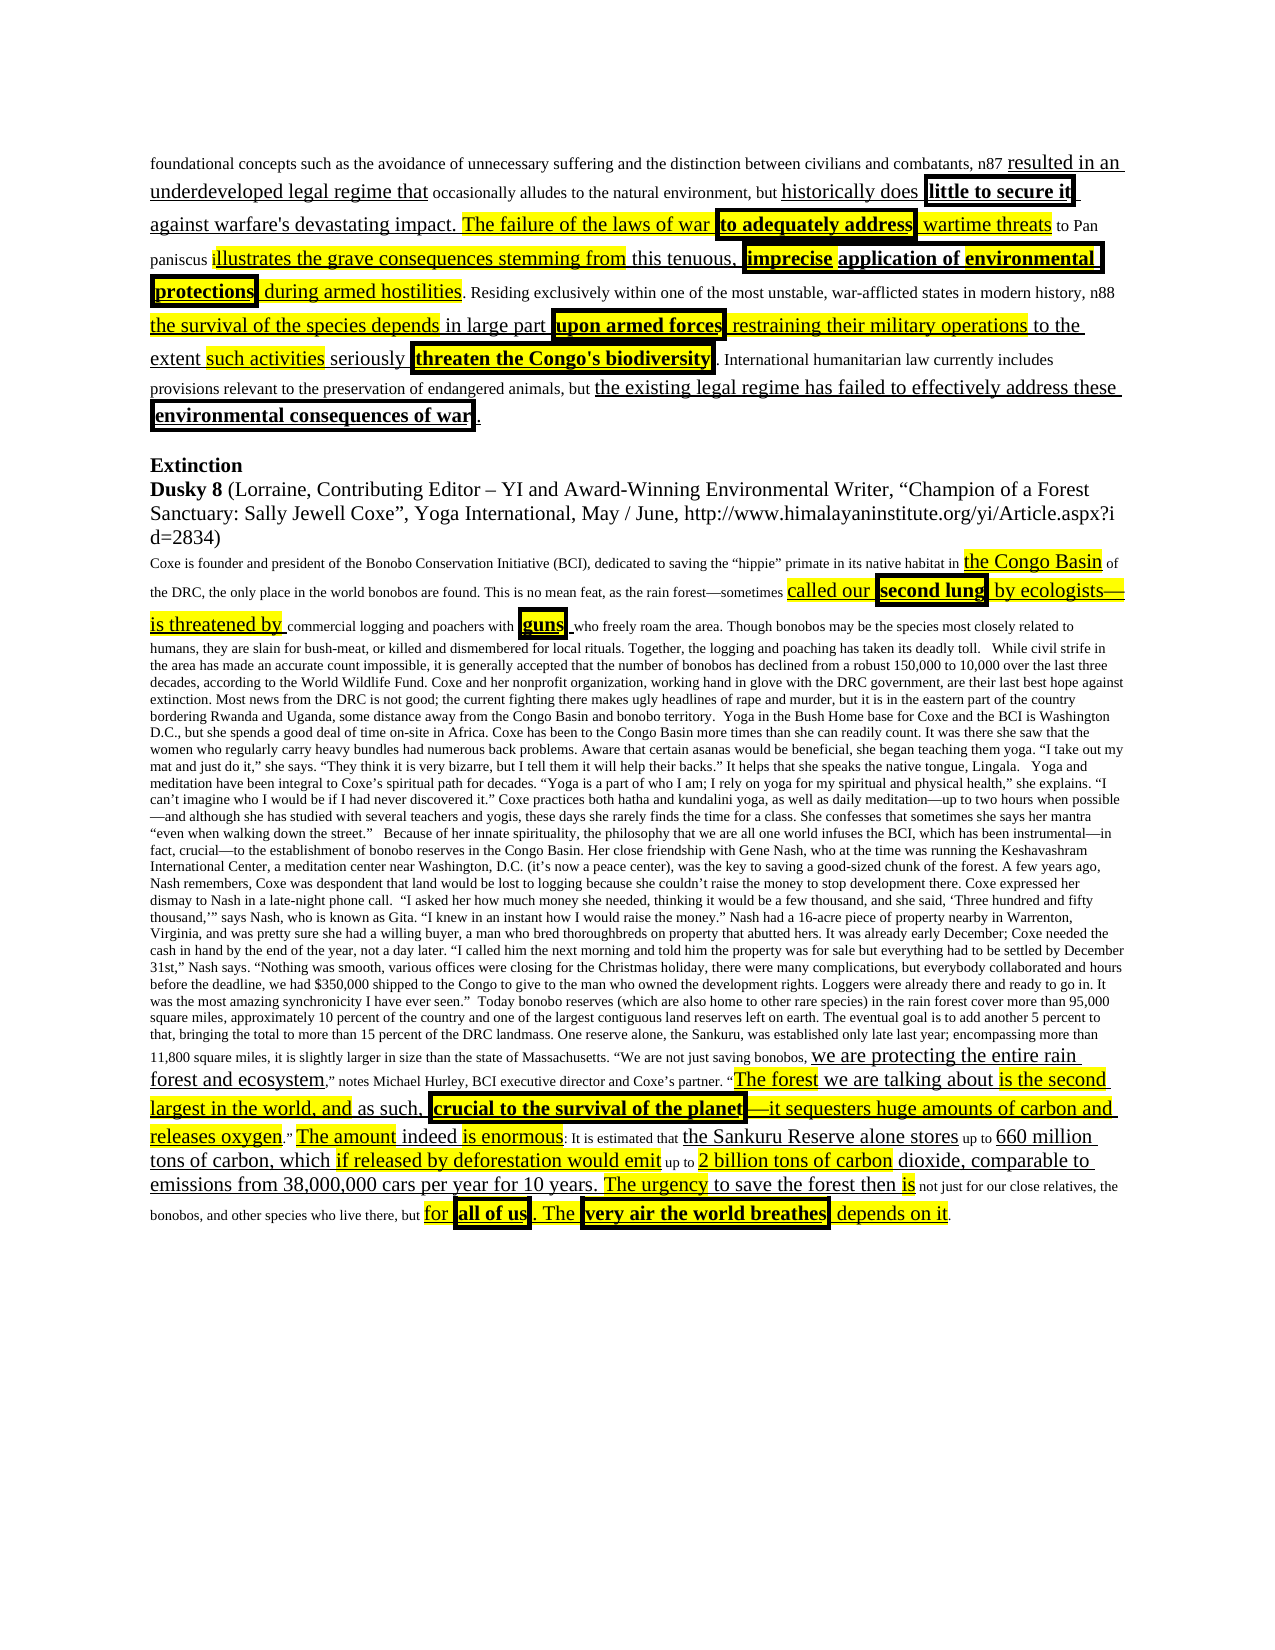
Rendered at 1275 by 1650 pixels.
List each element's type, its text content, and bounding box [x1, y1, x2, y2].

text Coxe is founder and president of the Bonobo Conservation Initiative (BCI), dedicated to saving the “hippie” primate in its native habitat in the Congo Basin of the DRC, the only place in the world bonobos are found. This is no mean feat, as the rain forest—sometimes called our second lung by ecologists—is threatened by commercial logging and poachers with guns who freely roam the area. Though bonobos may be the species most closely related to humans, they are slain for bush-meat, or killed and dismembered for local rituals. Together, the logging and poaching has taken its deadly toll. While civil strife in the area has made an accurate count impossible, it is generally accepted that the number of bonobos has declined from a robust 150,000 to 10,000 over the last three decades, according to the World Wildlife Fund. Coxe and her nonprofit organization, working hand in glove with the DRC government, are their last best hope against extinction. Most news from the DRC is not good; the current fighting there makes ugly headlines of rape and murder, but it is in the eastern part of the country bordering Rwanda and Uganda, some distance away from the Congo Basin and bonobo territory. Yoga in the Bush Home base for Coxe and the BCI is Washington D.C., but she spends a good deal of time on-site in Africa. Coxe has been to the Congo Basin more times than she can readily count. It was there she saw that the women who regularly carry heavy bundles had numerous back problems. Aware that certain asanas would be beneficial, she began teaching them yoga. “I take out my mat and just do it,” she says. “They think it is very bizarre, but I tell them it will help their backs.” It helps that she speaks the native tongue, Lingala. Yoga and meditation have been integral to Coxe’s spiritual path for decades. “Yoga is a part of who I am; I rely on yoga for my spiritual and physical health,” she explains. “I can’t imagine who I would be if I had never discovered it.” Coxe practices both hatha and kundalini yoga, as well as daily meditation—up to two hours when possible—and although she has studied with several teachers and yogis, these days she rarely finds the time for a class. She confesses that sometimes she says her mantra “even when walking down the street.” Because of her innate spirituality, the philosophy that we are all one world infuses the BCI, which has been instrumental—in fact, crucial—to the establishment of bonobo reserves in the Congo Basin. Her close friendship with Gene Nash, who at the time was running the Keshavashram International Center, a meditation center near Washington, D.C. (it’s now a peace center), was the key to saving a good-sized chunk of the forest. A few years ago, Nash remembers, Coxe was despondent that land would be lost to logging because she couldn’t raise the money to stop development there. Coxe expressed her dismay to Nash in a late-night phone call. “I asked her how much money she needed, thinking it would be a few thousand, and she said, ‘Three hundred and fifty thousand,’” says Nash, who is known as Gita. “I knew in an instant how I would raise the money.” Nash had a 16-acre piece of property nearby in Warrenton, Virginia, and was pretty sure she had a willing buyer, a man who bred thoroughbreds on property that abutted hers. It was already early December; Coxe needed the cash in hand by the end of the year, not a day later. “I called him the next morning and told him the property was for sale but everything had to be settled by December 31st,” Nash says. “Nothing was smooth, various offices were closing for the Christmas holiday, there were many complications, but everybody collaborated and hours before the deadline, we had $350,000 shipped to the Congo to give to the man who owned the development rights. Loggers were already there and ready to go in. It was the most amazing synchronicity I have ever seen.” Today bonobo reserves (which are also home to other rare species) in the rain forest cover more than 95,000 square miles, approximately 10 percent of the country and one of the largest contiguous land reserves left on earth. The eventual goal is to add another 5 percent to that, bringing the total to more than 15 percent of the DRC landmass. One reserve alone, the Sankuru, was established only late last year; encompassing more than 11,800 square miles, it is slightly larger in size than the state of Massachusetts. “We are not just saving bonobos, we are protecting the entire rain forest and ecosystem,” notes Michael Hurley, BCI executive director and Coxe’s partner. “The forest we are talking about is the second largest in the world, and as such, crucial to the survival of the planet—it sequesters huge amounts of carbon and releases oxygen.” The amount indeed is enormous: It is estimated that the Sankuru Reserve alone stores up to 660 million tons of carbon, which if released by deforestation would emit up to 2 billion tons of carbon dioxide, comparable to emissions from 38,000,000 cars per year for 10 years. The urgency to save the forest then is not just for our close relatives, the bonobos, and other species who live there, but for all of us. The very air the world breathes depends on it. [150, 549, 1125, 1230]
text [150, 150, 1125, 432]
subtitle Extinction [150, 453, 1125, 477]
text Dusky 8 (Lorraine, Contributing Editor – YI and Award-Winning Environmental Writer, “Champion of a Forest Sanctuary: Sally Jewell Coxe”, Yoga International, May / June, http://www.himalayaninstitute.org/yi/Article.aspx?i d=2834) [150, 477, 1125, 549]
